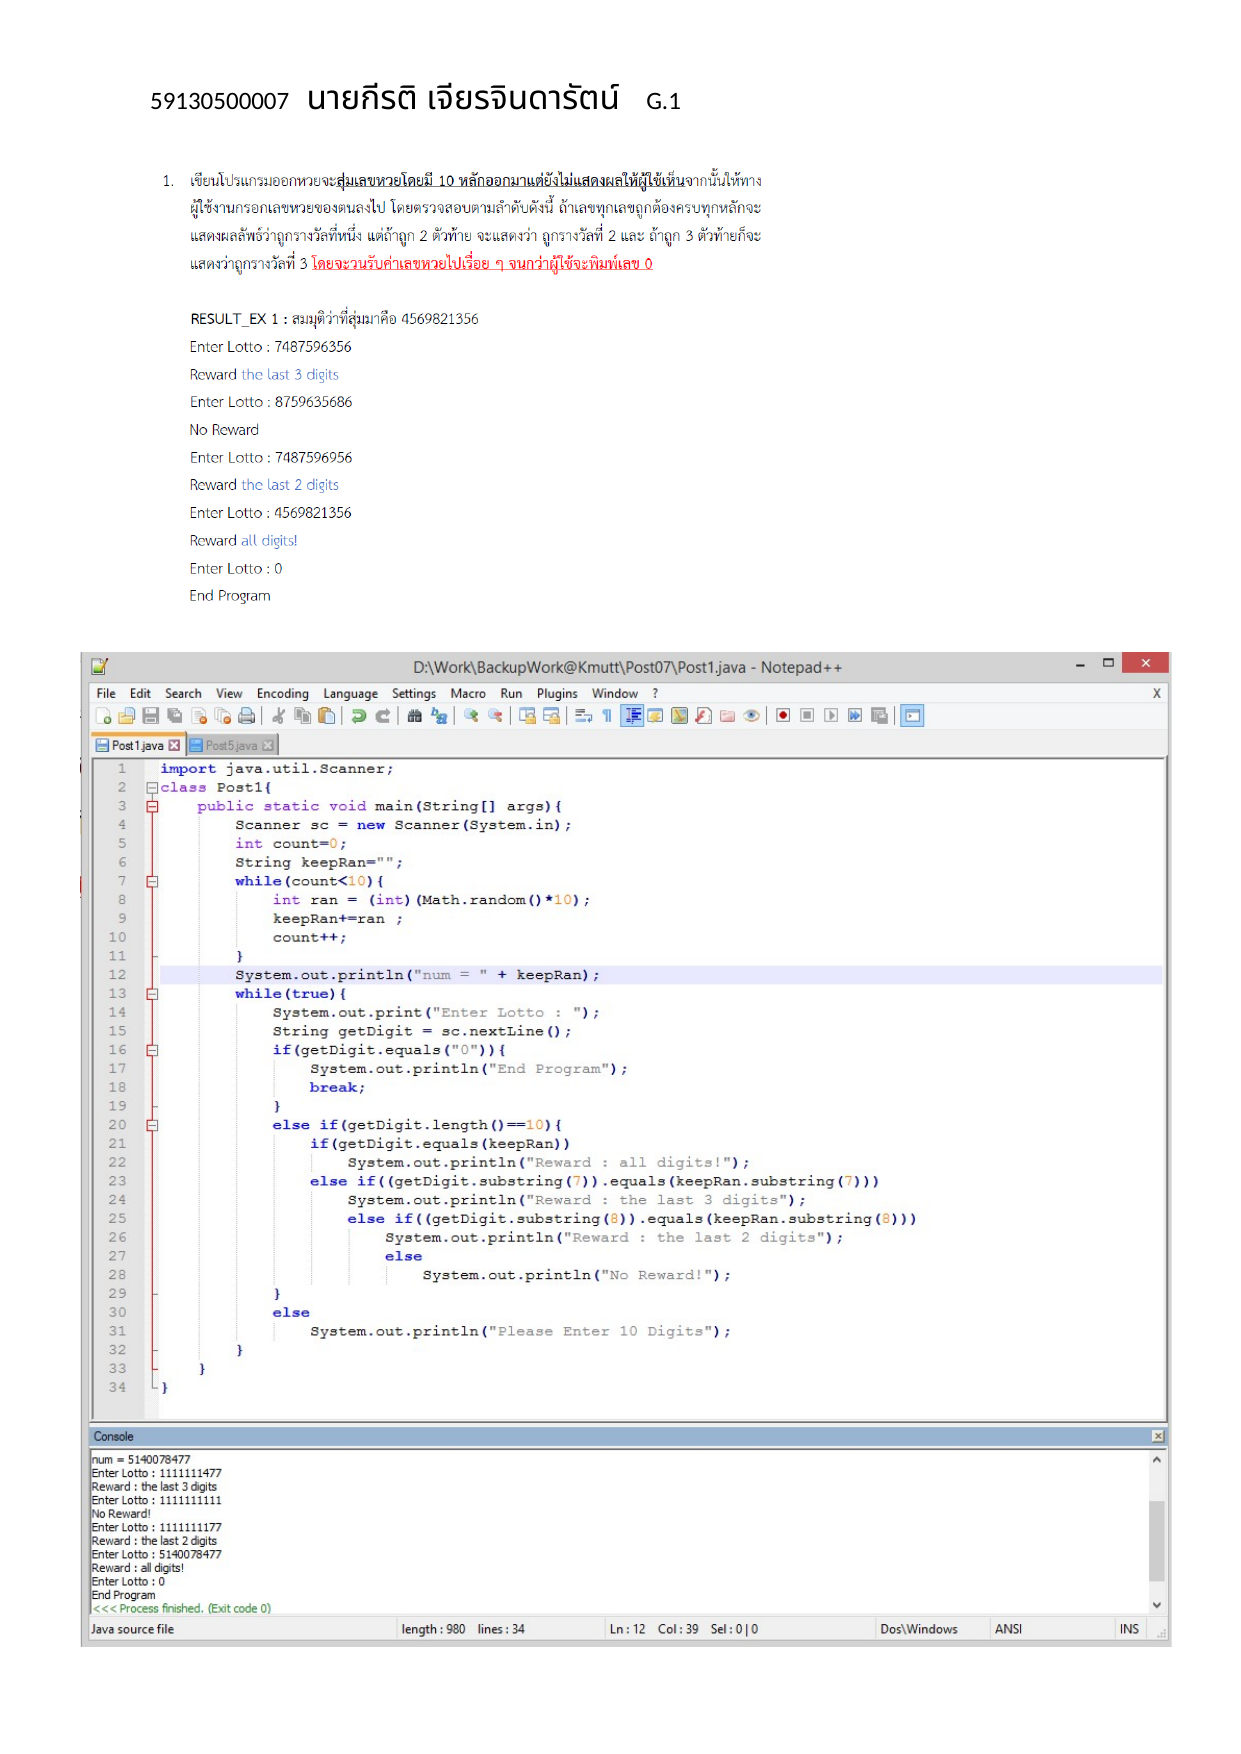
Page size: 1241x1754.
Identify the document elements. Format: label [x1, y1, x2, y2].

picture [150, 152, 795, 617]
picture [80, 652, 1172, 1647]
